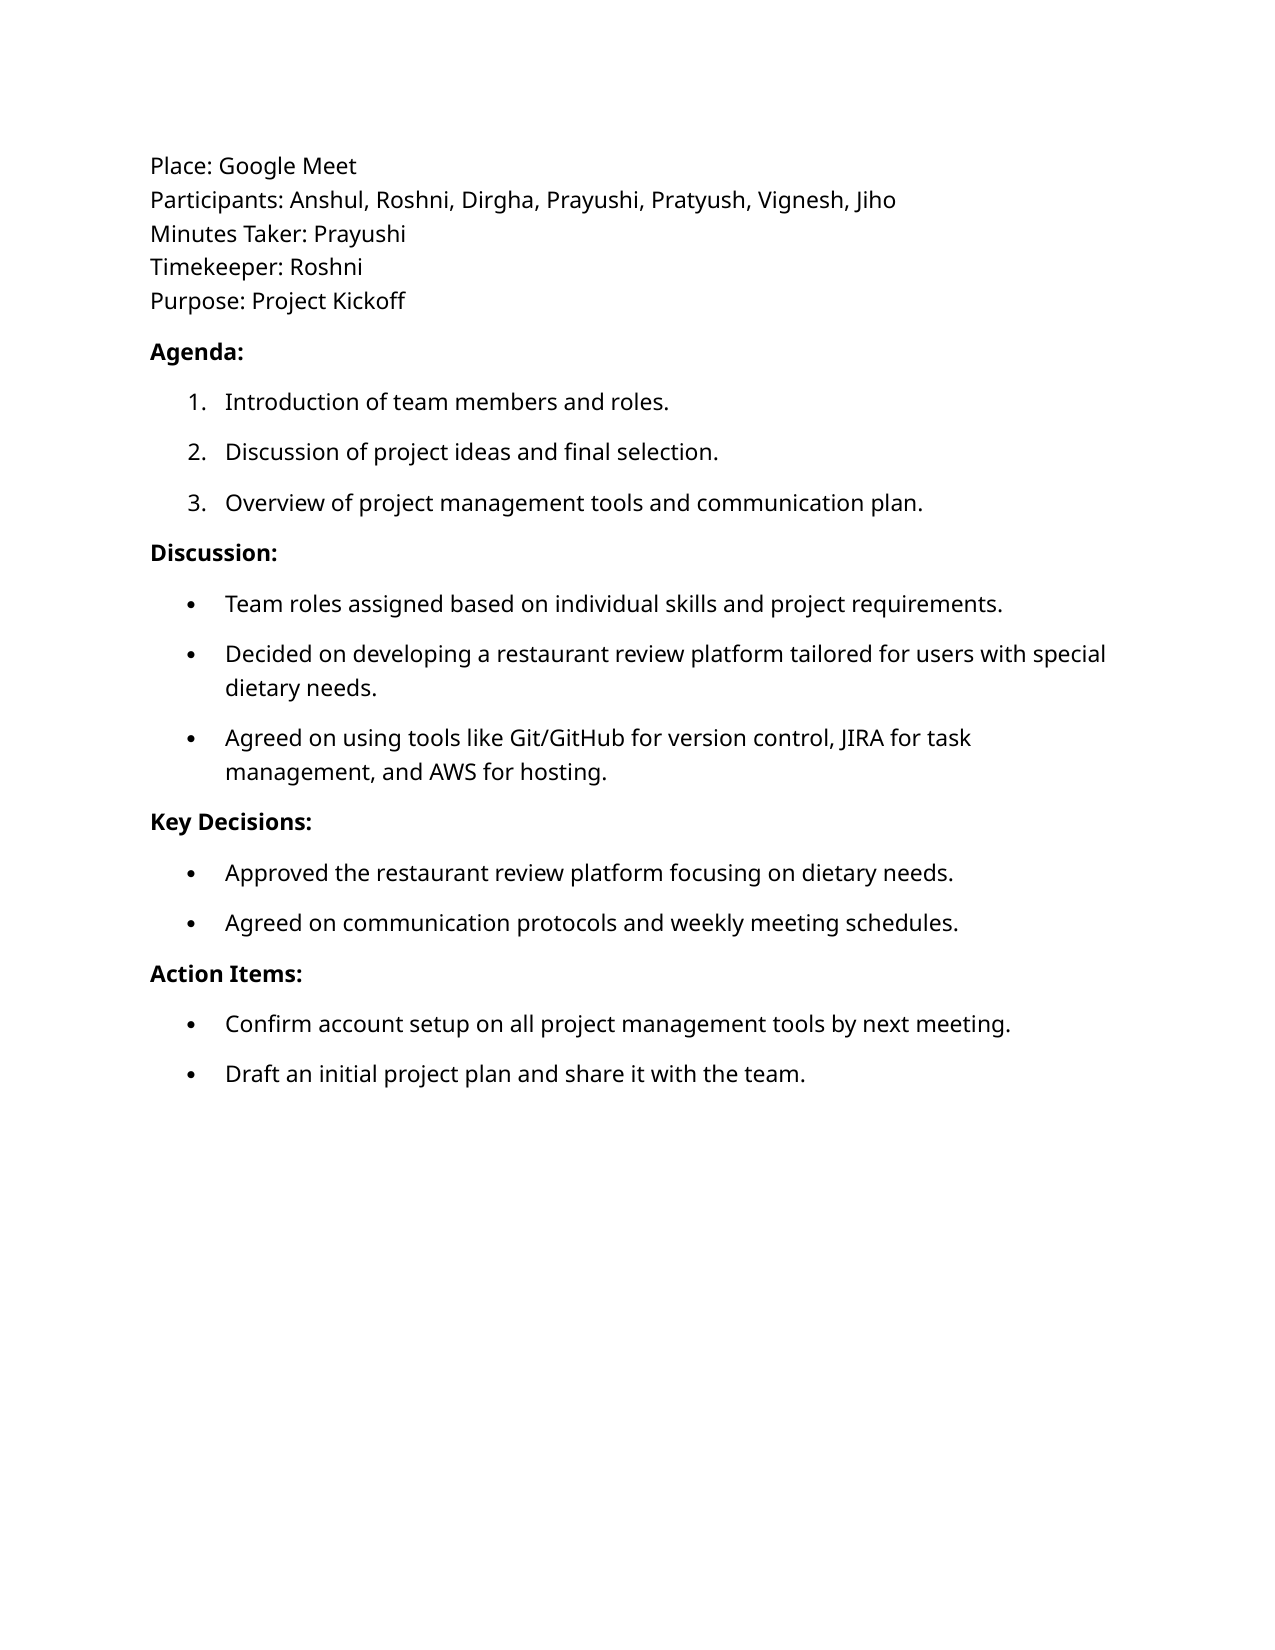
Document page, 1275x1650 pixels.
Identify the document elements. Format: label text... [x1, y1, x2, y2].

list Discussion of project ideas and final selection. [187, 436, 1125, 467]
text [150, 150, 1125, 316]
list Agreed on using tools like Git/GitHub for version control, JIRA for task management, and AWS for hosting. [187, 722, 1125, 787]
text Key Decisions: [150, 806, 1125, 837]
text Agenda: [150, 335, 1125, 367]
list Approved the restaurant review platform focusing on dietary needs. [187, 857, 1125, 888]
list Introduction of team members and roles. [187, 386, 1125, 417]
list Confirm account setup on all project management tools by next meeting. [187, 1008, 1125, 1039]
list Overview of project management tools and communication plan. [187, 487, 1125, 518]
list Draft an initial project plan and share it with the team. [187, 1058, 1125, 1089]
list Decided on developing a restaurant review platform tailored for users with special dietary needs. [187, 638, 1125, 703]
text Action Items: [150, 957, 1125, 989]
text Discussion: [150, 537, 1125, 568]
list Agreed on communication protocols and weekly meeting schedules. [187, 907, 1125, 938]
list Team roles assigned based on individual skills and project requirements. [187, 587, 1125, 619]
